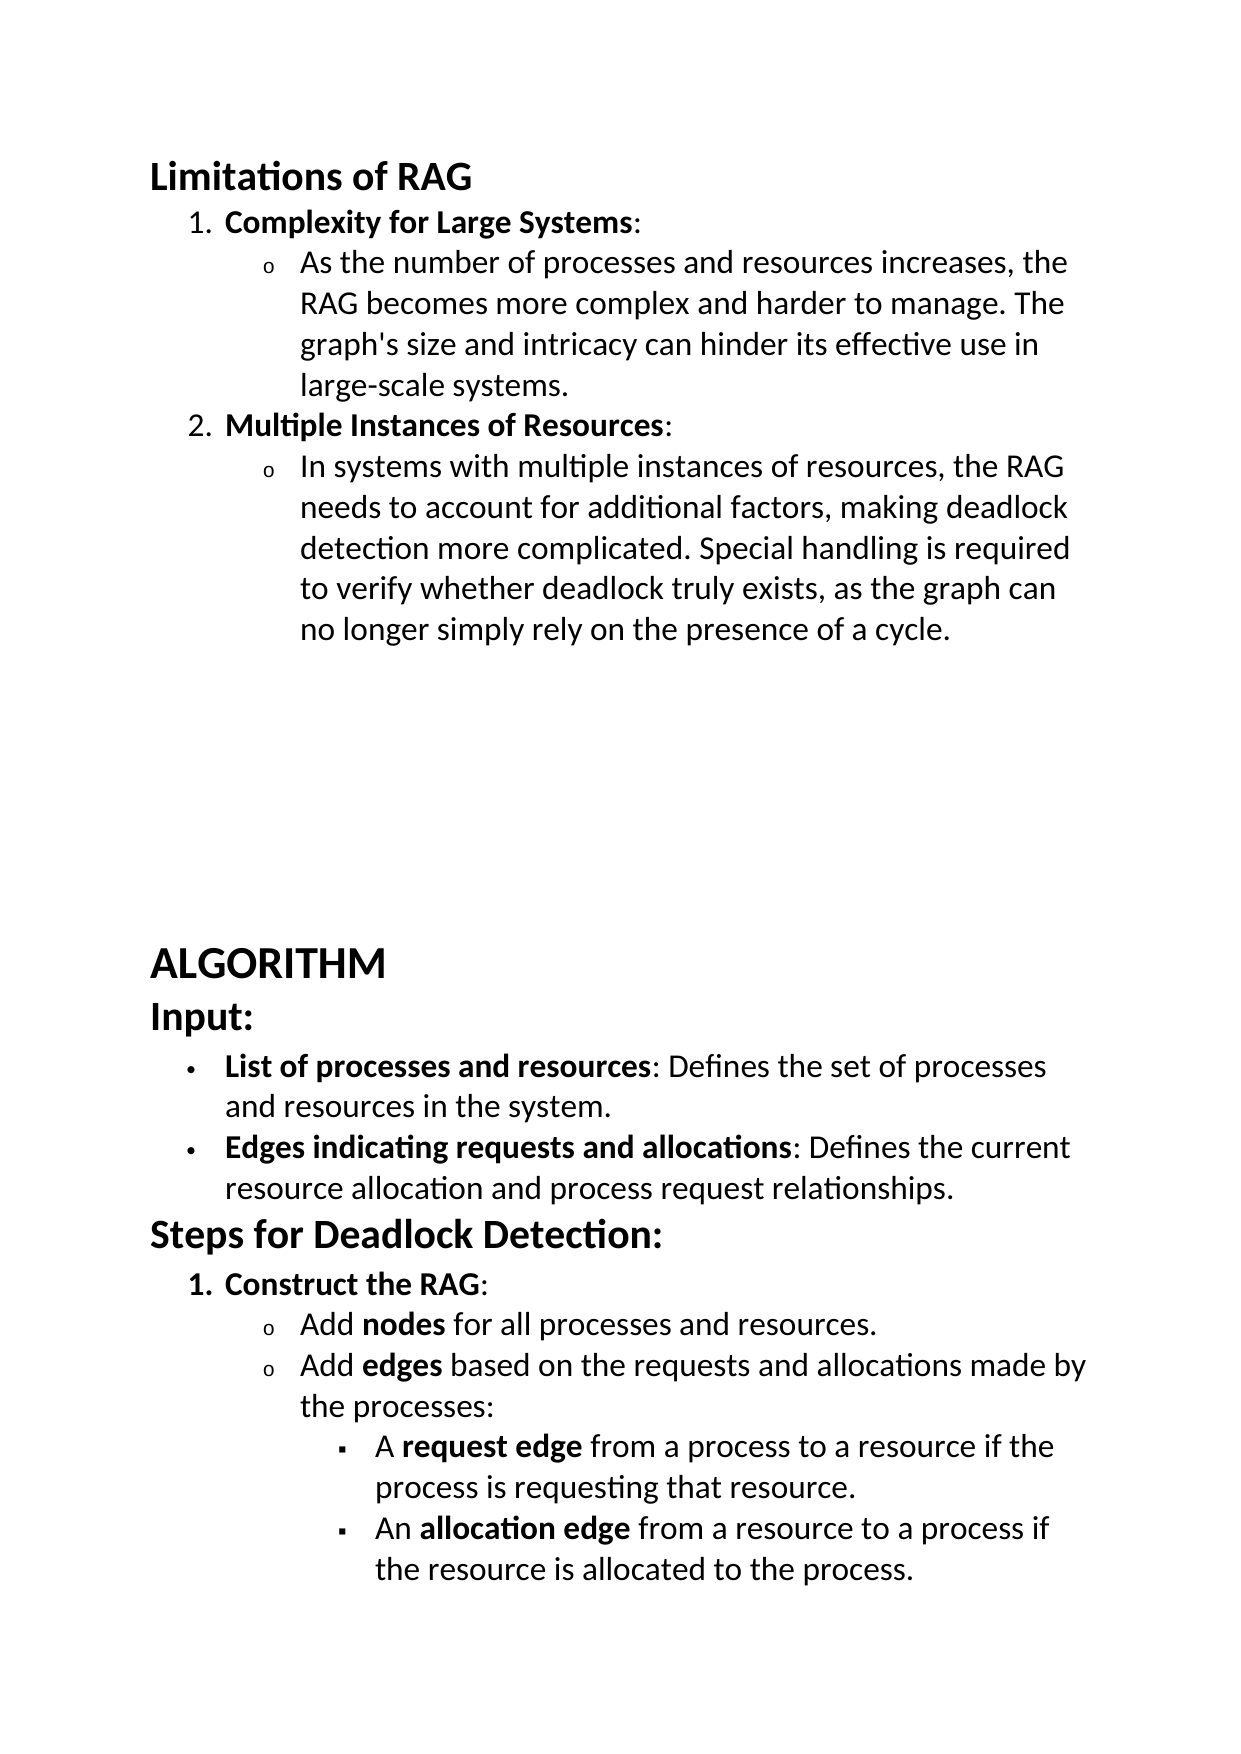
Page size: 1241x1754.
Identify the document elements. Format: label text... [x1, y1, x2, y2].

list As the number of processes and resources increases, the RAG becomes more complex and harder to manage. The graph's size and intricacy can hinder its effective use in large-scale systems. [262, 242, 1090, 404]
list In systems with multiple instances of resources, the RAG needs to account for additional factors, making deadlock detection more complicated. Special handling is required to verify whether deadlock truly exists, as the graph can no longer simply rely on the presence of a cycle. [262, 445, 1090, 649]
list A request edge from a process to a resource if the process is requesting that resource. [337, 1426, 1090, 1507]
subtitle ALGORITHM [150, 934, 1090, 990]
list Add nodes for all processes and resources. [262, 1303, 1090, 1344]
list An allocation edge from a resource to a process if the resource is allocated to the process. [337, 1507, 1090, 1588]
list Multiple Instances of Resources: [187, 404, 1090, 445]
subtitle Limitations of RAG [150, 150, 1090, 201]
list Construct the RAG: [187, 1263, 1090, 1303]
subtitle Steps for Deadlock Detection: [150, 1208, 1090, 1258]
list Edges indicating requests and allocations: Defines the current resource allocation and process request relationships. [187, 1126, 1090, 1208]
list Complexity for Large Systems: [187, 201, 1090, 242]
list List of processes and resources: Defines the set of processes and resources in the system. [187, 1045, 1090, 1126]
list Add edges based on the requests and allocations made by the processes: [262, 1344, 1090, 1426]
subtitle Input: [150, 990, 1090, 1041]
